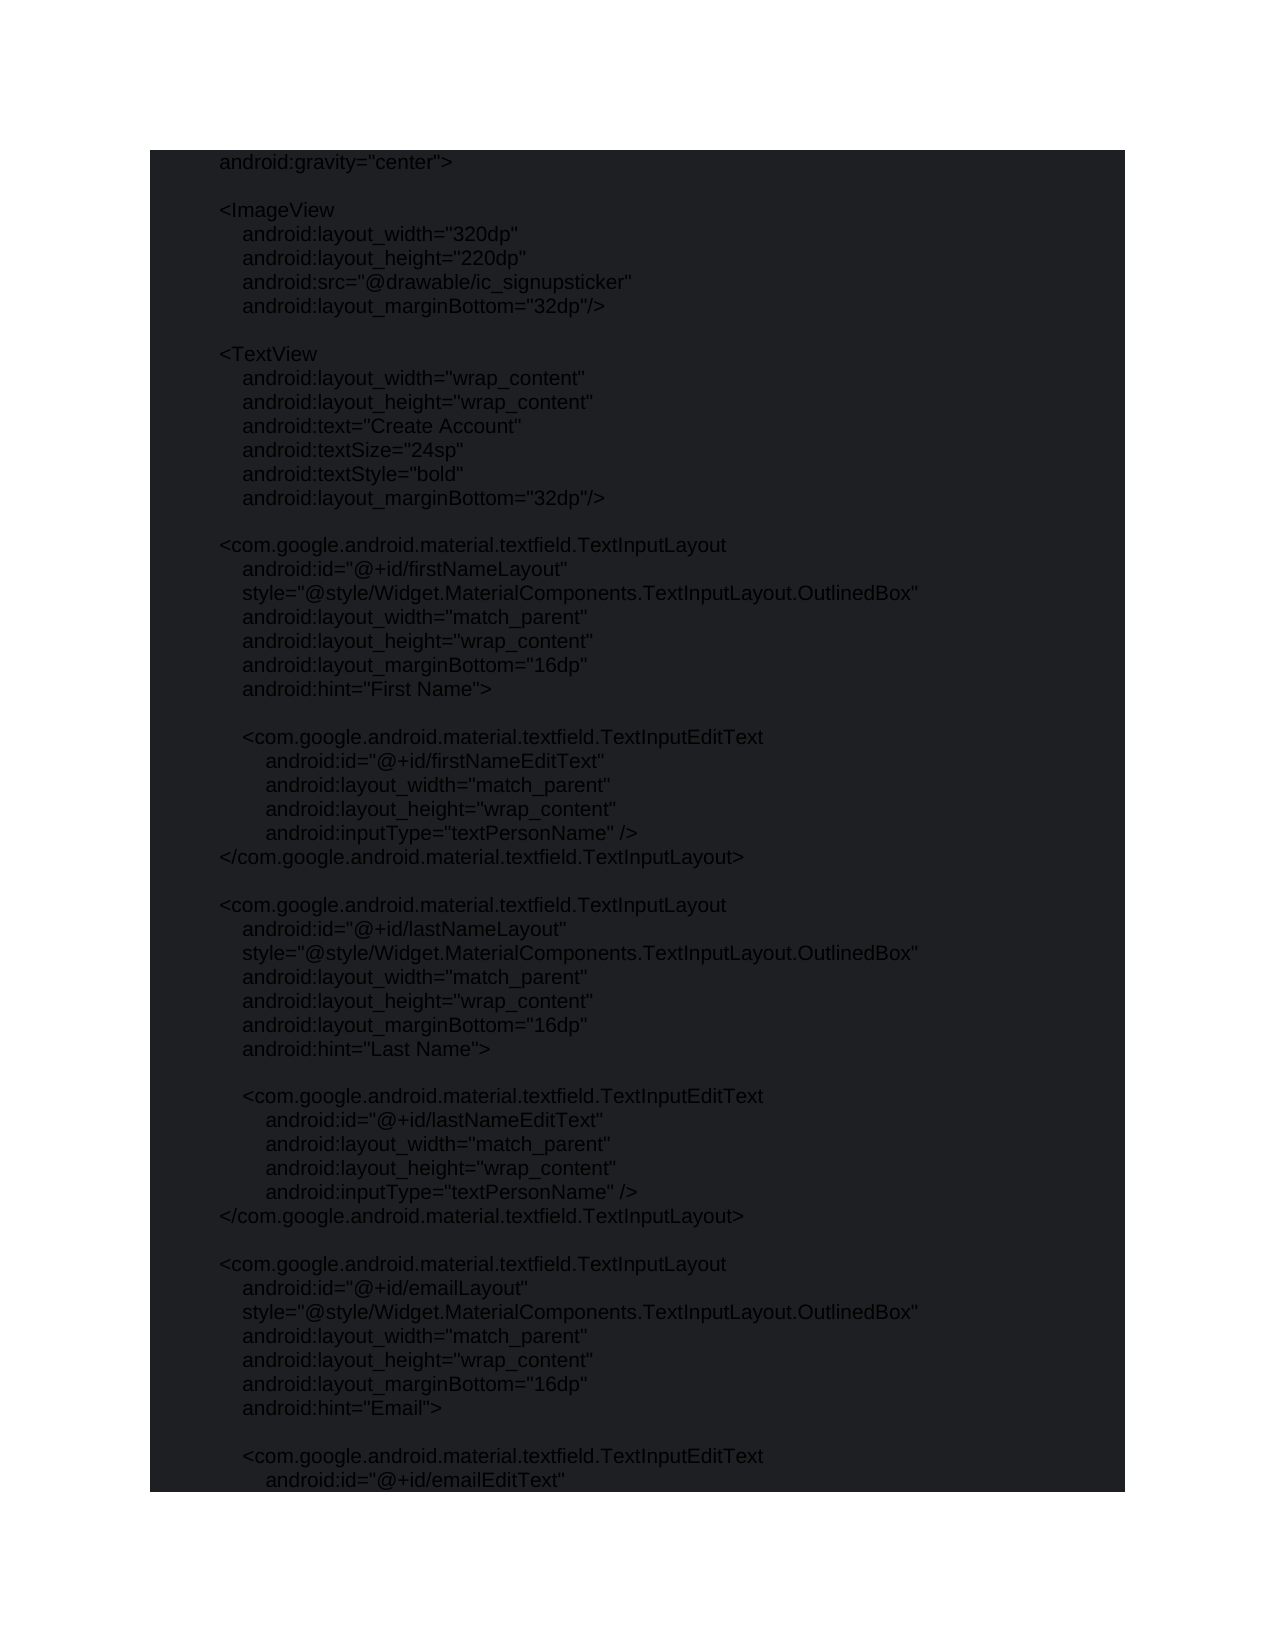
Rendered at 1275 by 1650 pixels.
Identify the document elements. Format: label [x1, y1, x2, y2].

text [150, 150, 1125, 1492]
